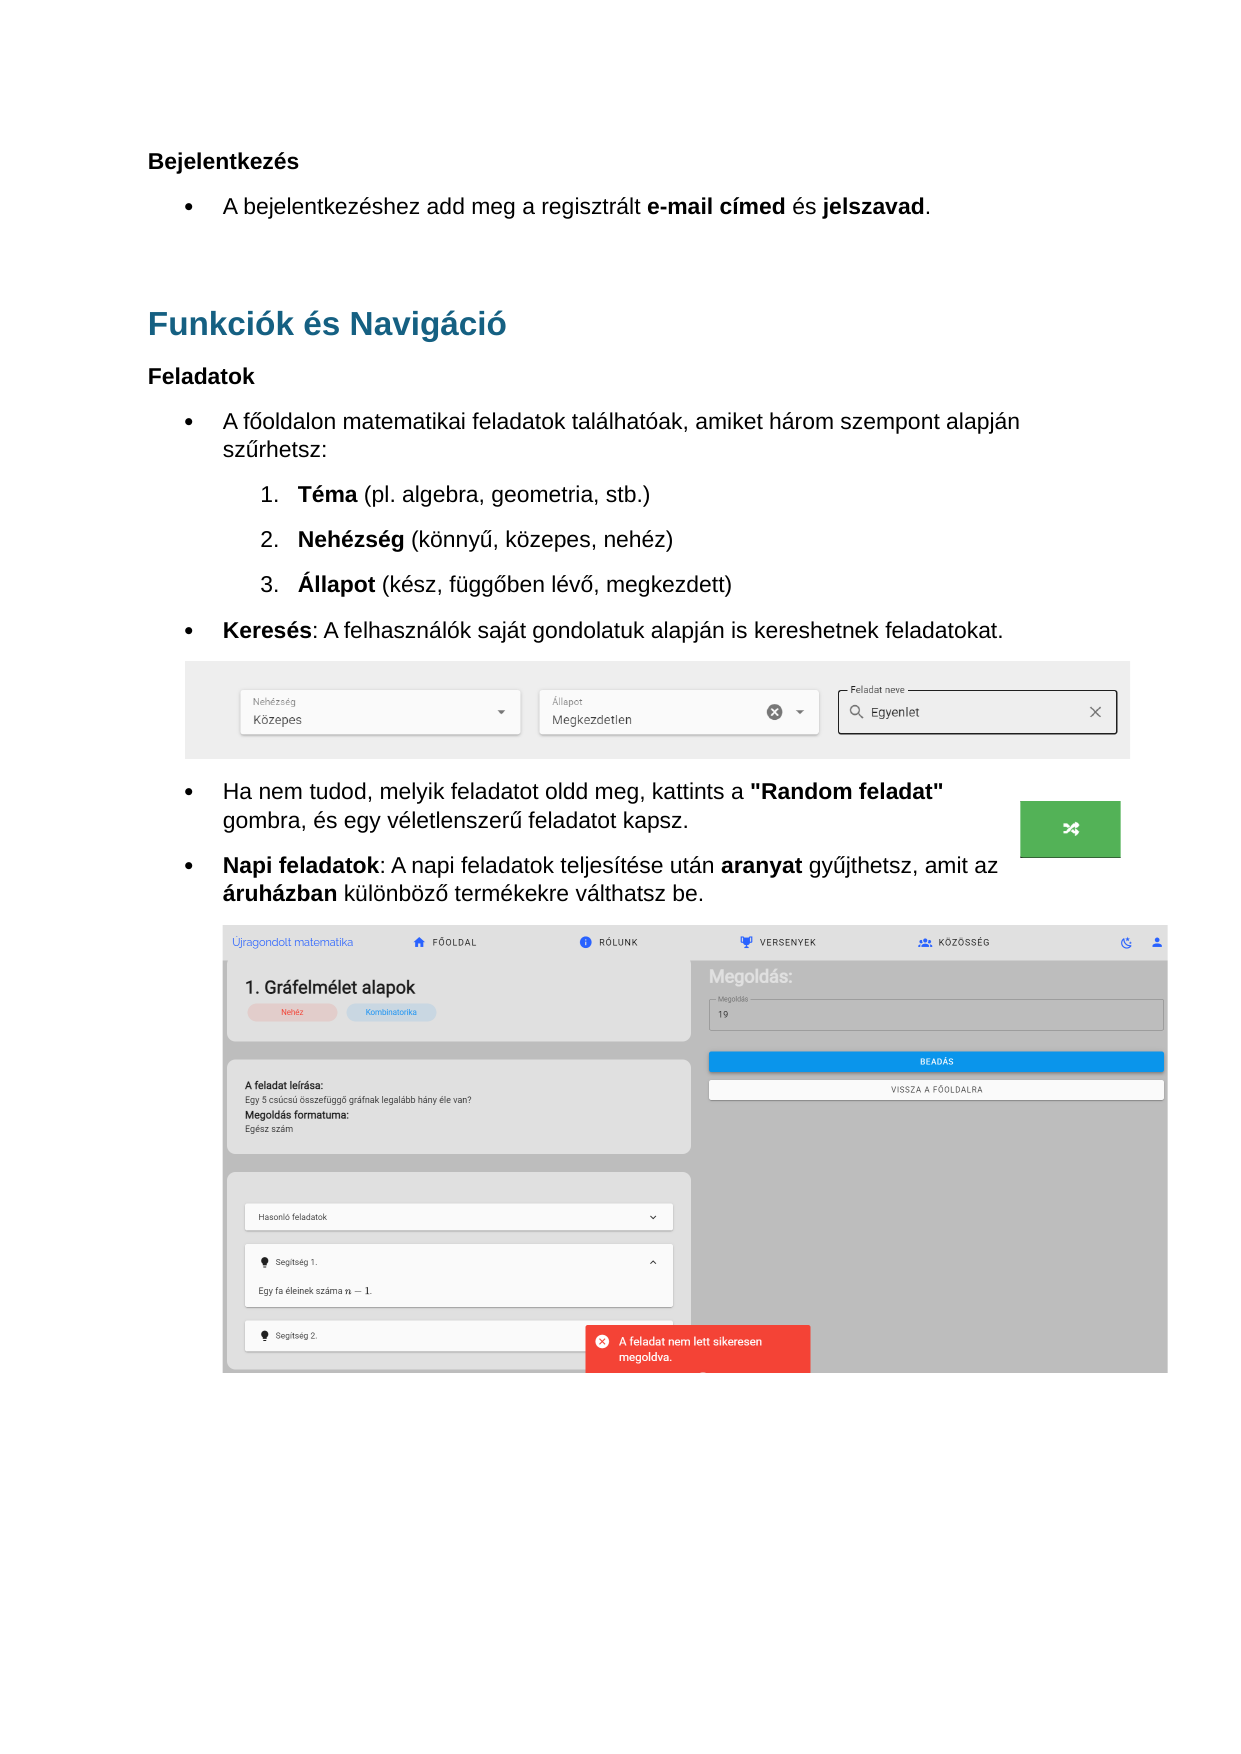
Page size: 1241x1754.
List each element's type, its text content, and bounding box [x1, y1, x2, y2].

list Keresés: A felhasználók saját gondolatuk alapján is kereshetnek feladatokat. [185, 617, 1093, 643]
list Ha nem tudod, melyik feladatot oldd meg, kattints a "Random feladat" gombra, és egy véletlenszerű feladatot kapsz. [185, 778, 1093, 833]
text Funkciók és Navigáció [148, 304, 1093, 343]
list Napi feladatok: A napi feladatok teljesítése után aranyat gyűjthetsz, amit az áruházban különböző termékekre válthatsz be. [185, 852, 1093, 906]
list A bejelentkezéshez add meg a regisztrált e-mail címed és jelszavad. [185, 193, 1093, 219]
picture [1020, 801, 1121, 858]
list A főoldalon matematikai feladatok találhatóak, amiket három szempont alapján szűrhetsz: [185, 408, 1093, 462]
text Bejelentkezés [148, 148, 1093, 174]
list Nehézség (könnyű, közepes, nehéz) [260, 526, 1093, 553]
picture [222, 925, 1168, 1373]
picture [185, 661, 1130, 759]
text Feladatok [148, 363, 1093, 389]
list Téma (pl. algebra, geometria, stb.) [260, 481, 1093, 508]
list Állapot (kész, függőben lévő, megkezdett) [260, 571, 1093, 598]
